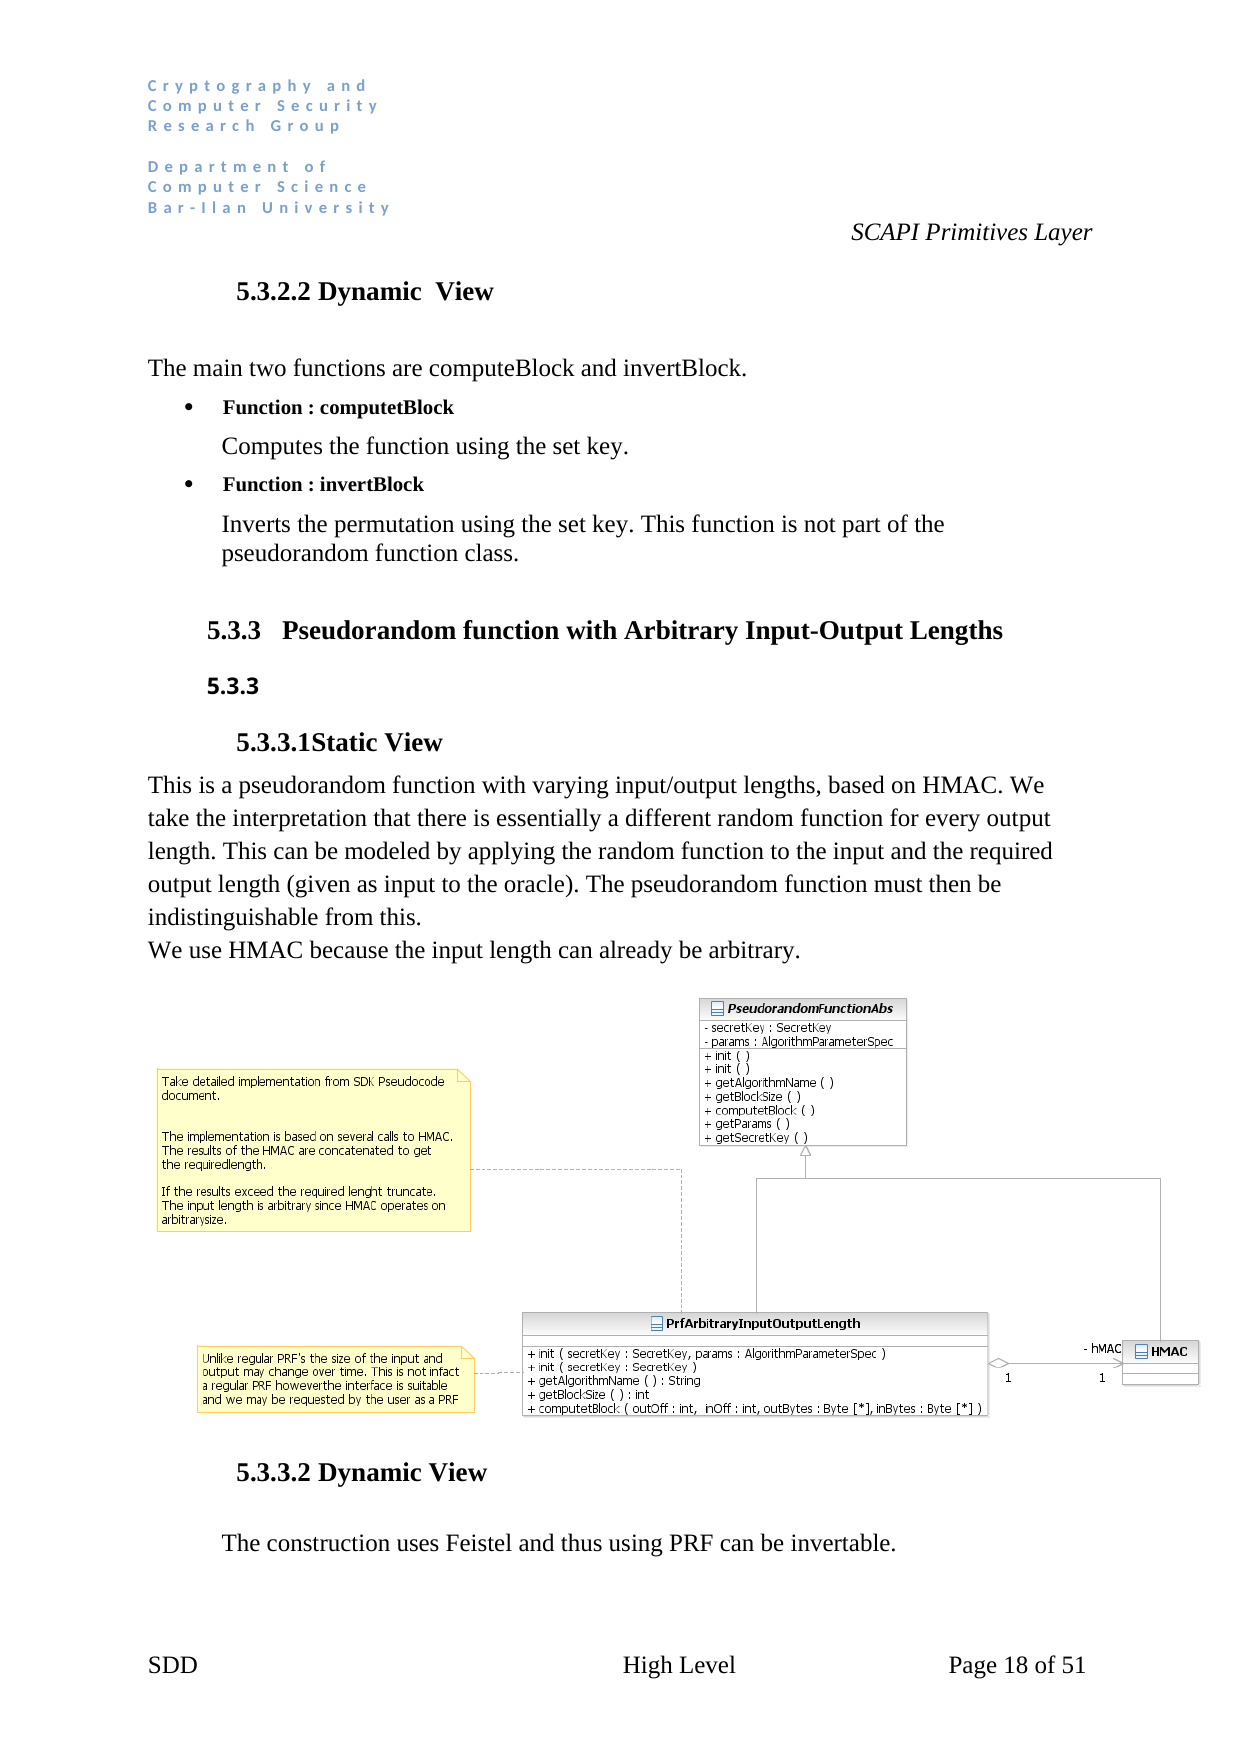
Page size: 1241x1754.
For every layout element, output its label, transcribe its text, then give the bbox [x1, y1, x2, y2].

subtitle Pseudorandom function with Arbitrary Input-Output Lengths [148, 614, 1092, 645]
list This is a pseudorandom function with varying input/output lengths, based on HMAC. We take the interpretation that there is essentially a different random function for every output length. This can be modeled by applying the random function to the input and the required output length (given as input to the oracle). The pseudorandom function must then be indistinguishable from this. [148, 770, 1092, 931]
text The construction uses Feistel and thus using PRF can be invertable. [221, 1528, 1092, 1557]
text Computes the function using the set key. [221, 431, 1092, 460]
subtitle Dynamic View [236, 1456, 1092, 1487]
text The main two functions are computeBlock and invertBlock. [148, 353, 1092, 382]
list Function : invertBlock [185, 472, 1092, 496]
list Function : computetBlock [185, 394, 1092, 419]
list We use HMAC because the input length can already be arbitrary. [148, 935, 1092, 964]
text Inverts the permutation using the set key. This function is not part of the pseudorandom function class. [221, 509, 1092, 566]
subtitle Static View [236, 726, 1092, 757]
subtitle Dynamic View [236, 275, 1092, 306]
